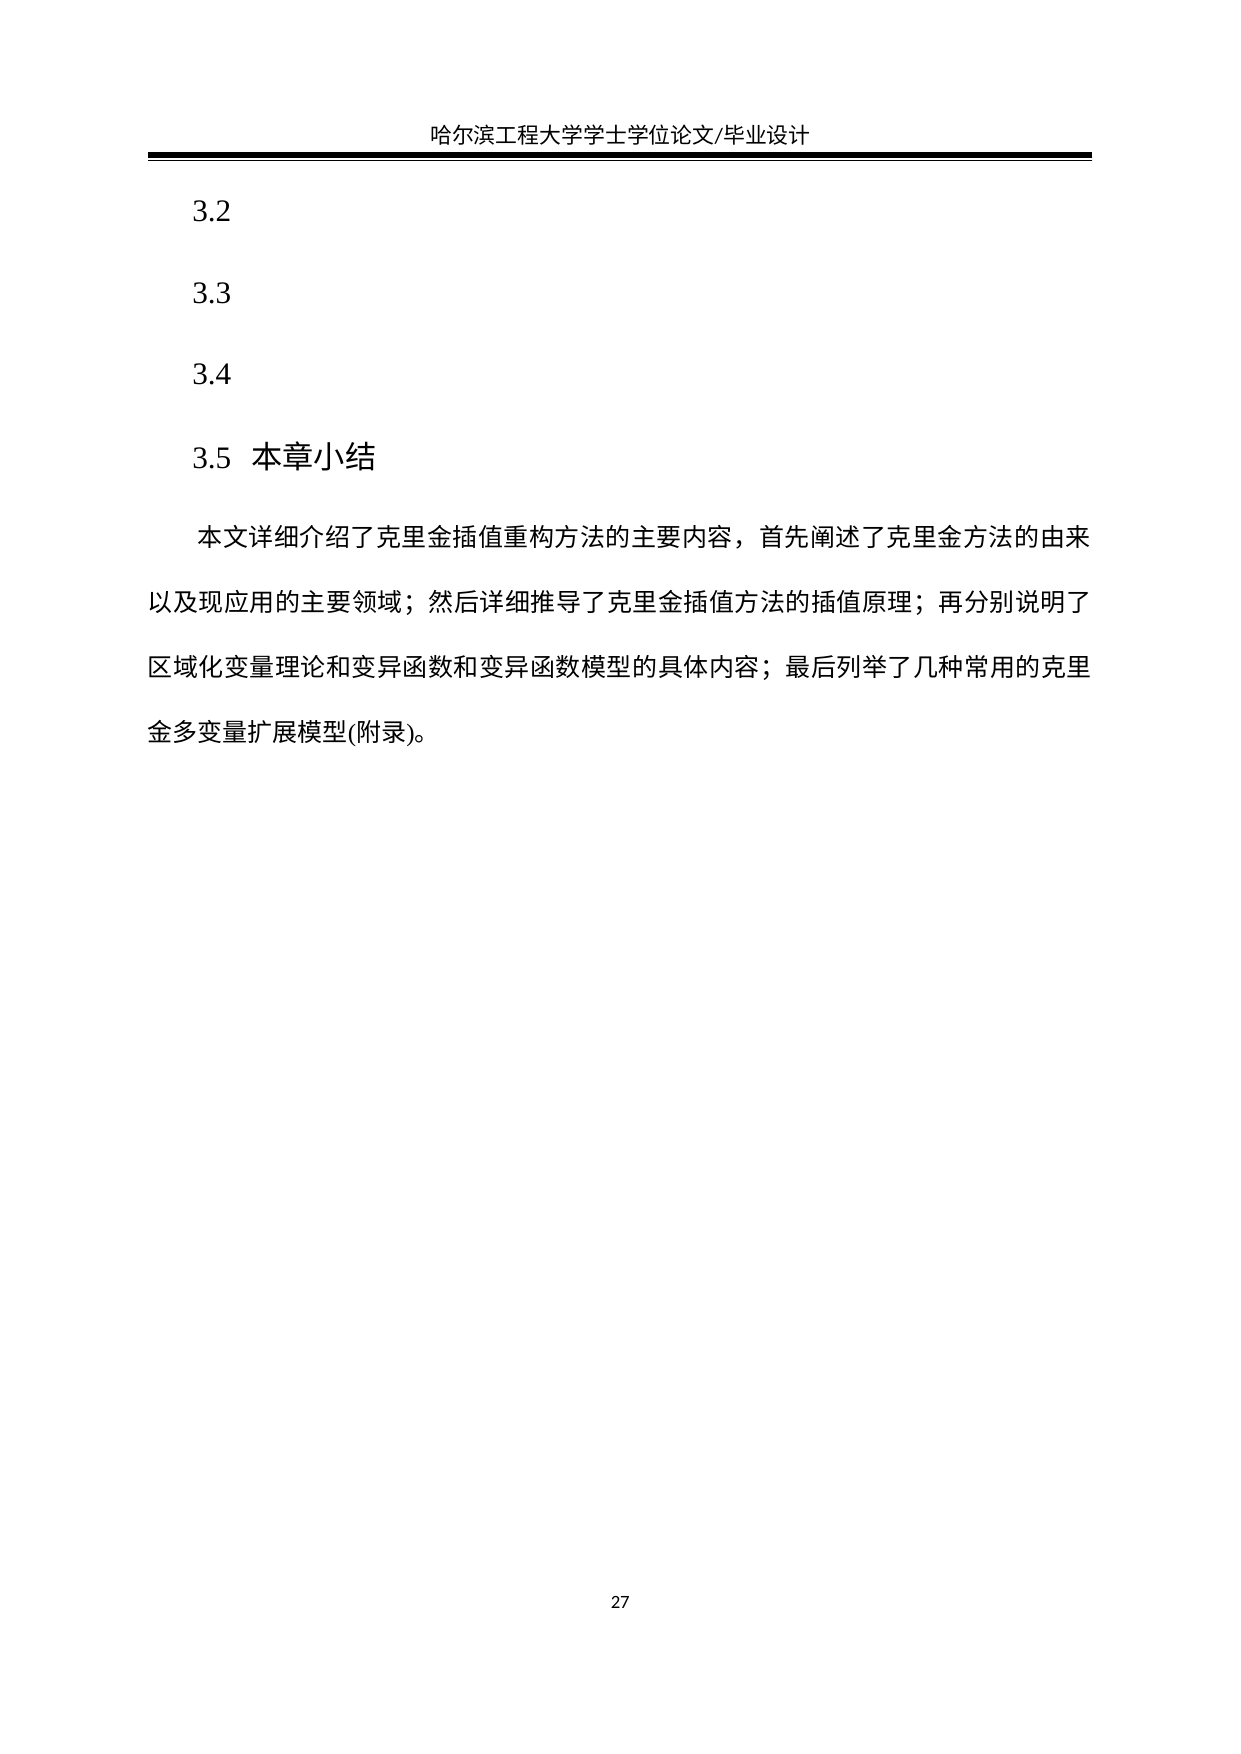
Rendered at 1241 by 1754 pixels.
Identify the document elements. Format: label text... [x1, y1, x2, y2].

list 本章小结 [192, 422, 1092, 487]
text 本文详细介绍了克里金插值重构方法的主要内容，首先阐述了克里金方法的由来以及现应用的主要领域；然后详细推导了克里金插值方法的插值原理；再分别说明了区域化变量理论和变异函数和变异函数模型的具体内容；最后列举了几种常用的克里金多变量扩展模型(附录)。 [148, 503, 1092, 763]
